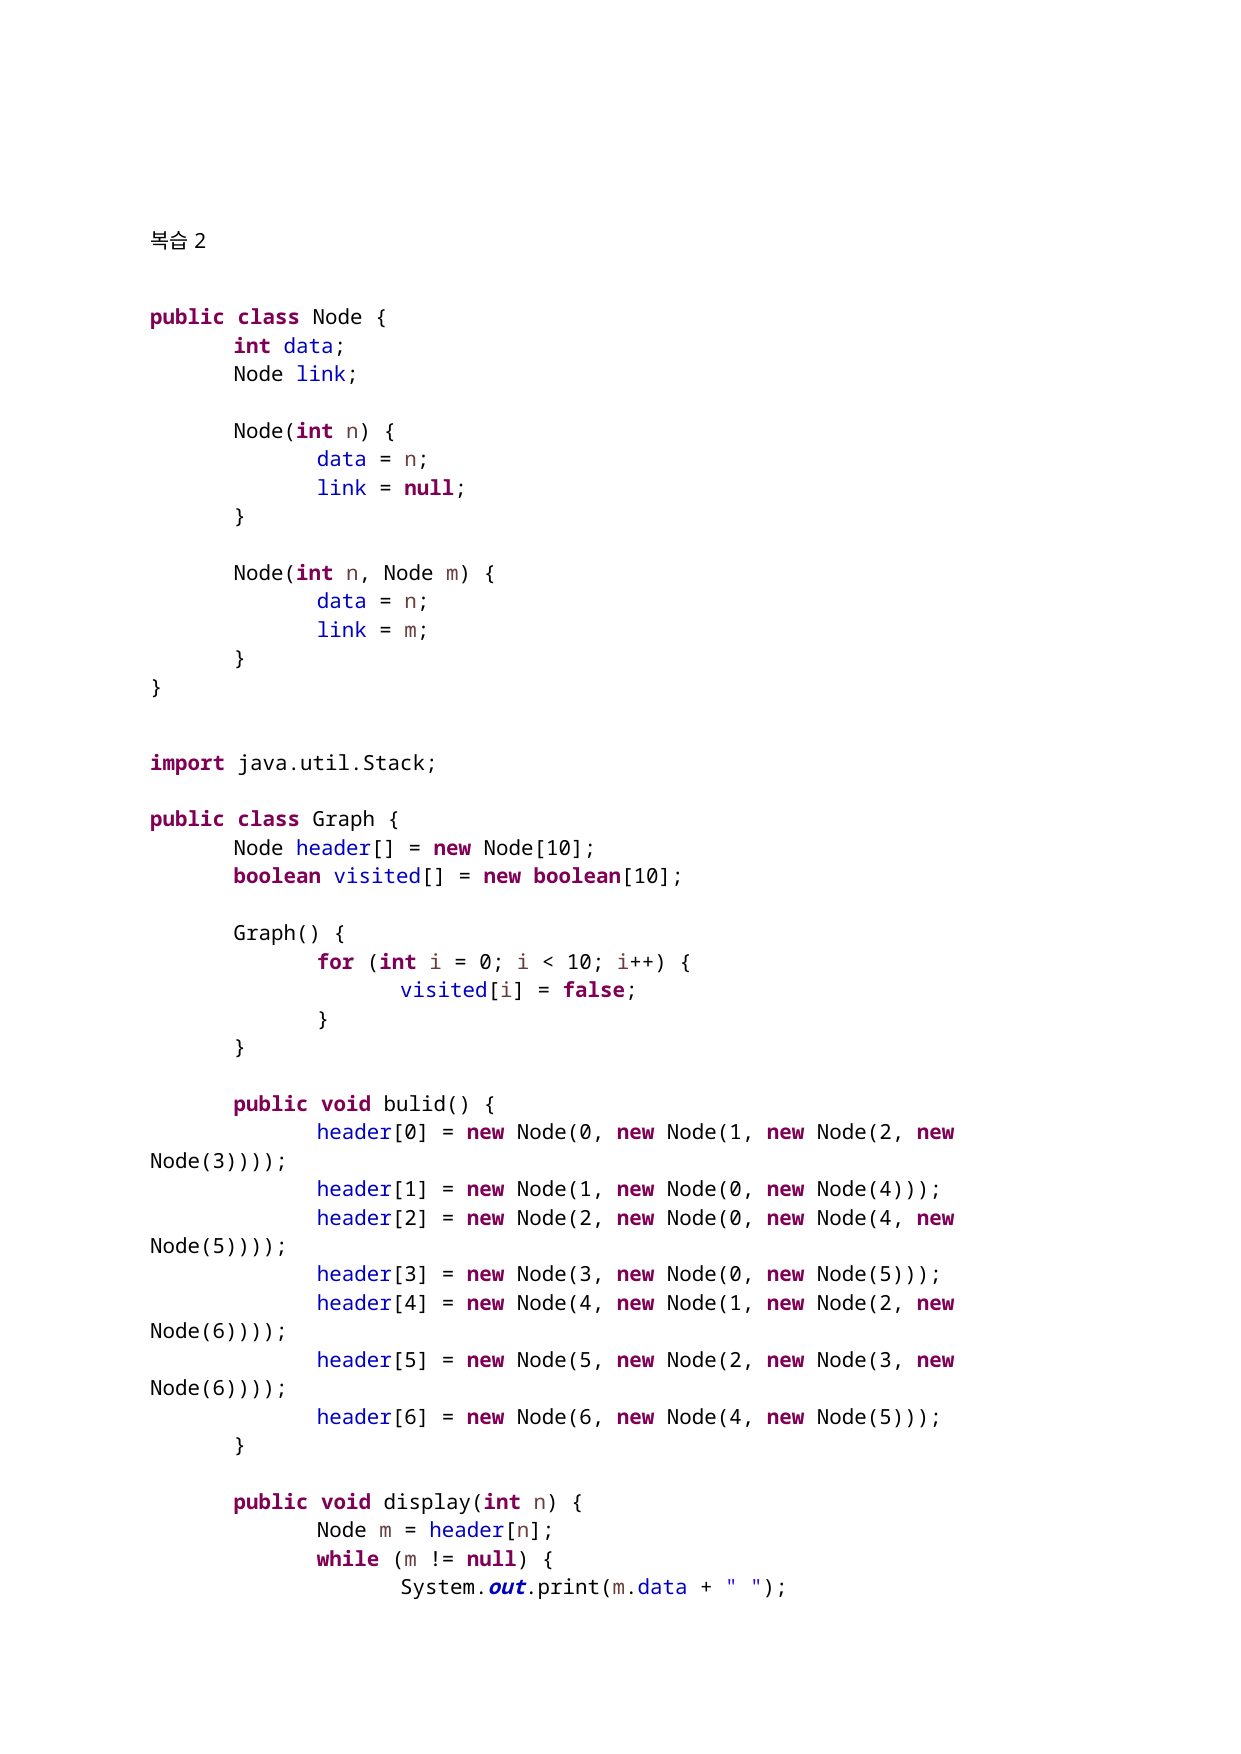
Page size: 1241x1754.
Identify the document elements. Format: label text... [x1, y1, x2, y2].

text public class Node { [150, 302, 1090, 331]
text import java.util.Stack; [150, 748, 1090, 776]
text } [150, 501, 1090, 530]
text 복습 2 [150, 224, 1090, 255]
text while (m != null) { [150, 1544, 1090, 1572]
text Graph() { [150, 918, 1090, 947]
text Node(int n, Node m) { [150, 558, 1090, 587]
text Node m = header[n]; [150, 1516, 1090, 1544]
text for (int i = 0; i < 10; i++) { [150, 947, 1090, 975]
text public void bulid() { [150, 1089, 1090, 1117]
text header[3] = new Node(3, new Node(0, new Node(5))); [150, 1259, 1090, 1288]
text } [150, 672, 1090, 700]
text public void display(int n) { [150, 1487, 1090, 1516]
text Node(int n) { [150, 416, 1090, 444]
text header[5] = new Node(5, new Node(2, new Node(3, new Node(6)))); [150, 1345, 1090, 1402]
text link = m; [150, 615, 1090, 643]
text } [150, 643, 1090, 672]
text data = n; [150, 444, 1090, 473]
text System.out.print(m.data + " "); [150, 1572, 1090, 1601]
text data = n; [150, 587, 1090, 615]
text Node link; [150, 359, 1090, 388]
text header[1] = new Node(1, new Node(0, new Node(4))); [150, 1174, 1090, 1203]
text header[4] = new Node(4, new Node(1, new Node(2, new Node(6)))); [150, 1288, 1090, 1345]
text } [150, 1430, 1090, 1459]
text visited[i] = false; [150, 975, 1090, 1004]
text int data; [150, 331, 1090, 359]
text header[6] = new Node(6, new Node(4, new Node(5))); [150, 1402, 1090, 1430]
text Node header[] = new Node[10]; [150, 833, 1090, 861]
text link = null; [150, 473, 1090, 501]
text public class Graph { [150, 804, 1090, 833]
text } [150, 1004, 1090, 1032]
text boolean visited[] = new boolean[10]; [150, 861, 1090, 890]
text header[2] = new Node(2, new Node(0, new Node(4, new Node(5)))); [150, 1203, 1090, 1259]
text header[0] = new Node(0, new Node(1, new Node(2, new Node(3)))); [150, 1117, 1090, 1174]
text } [150, 1032, 1090, 1061]
